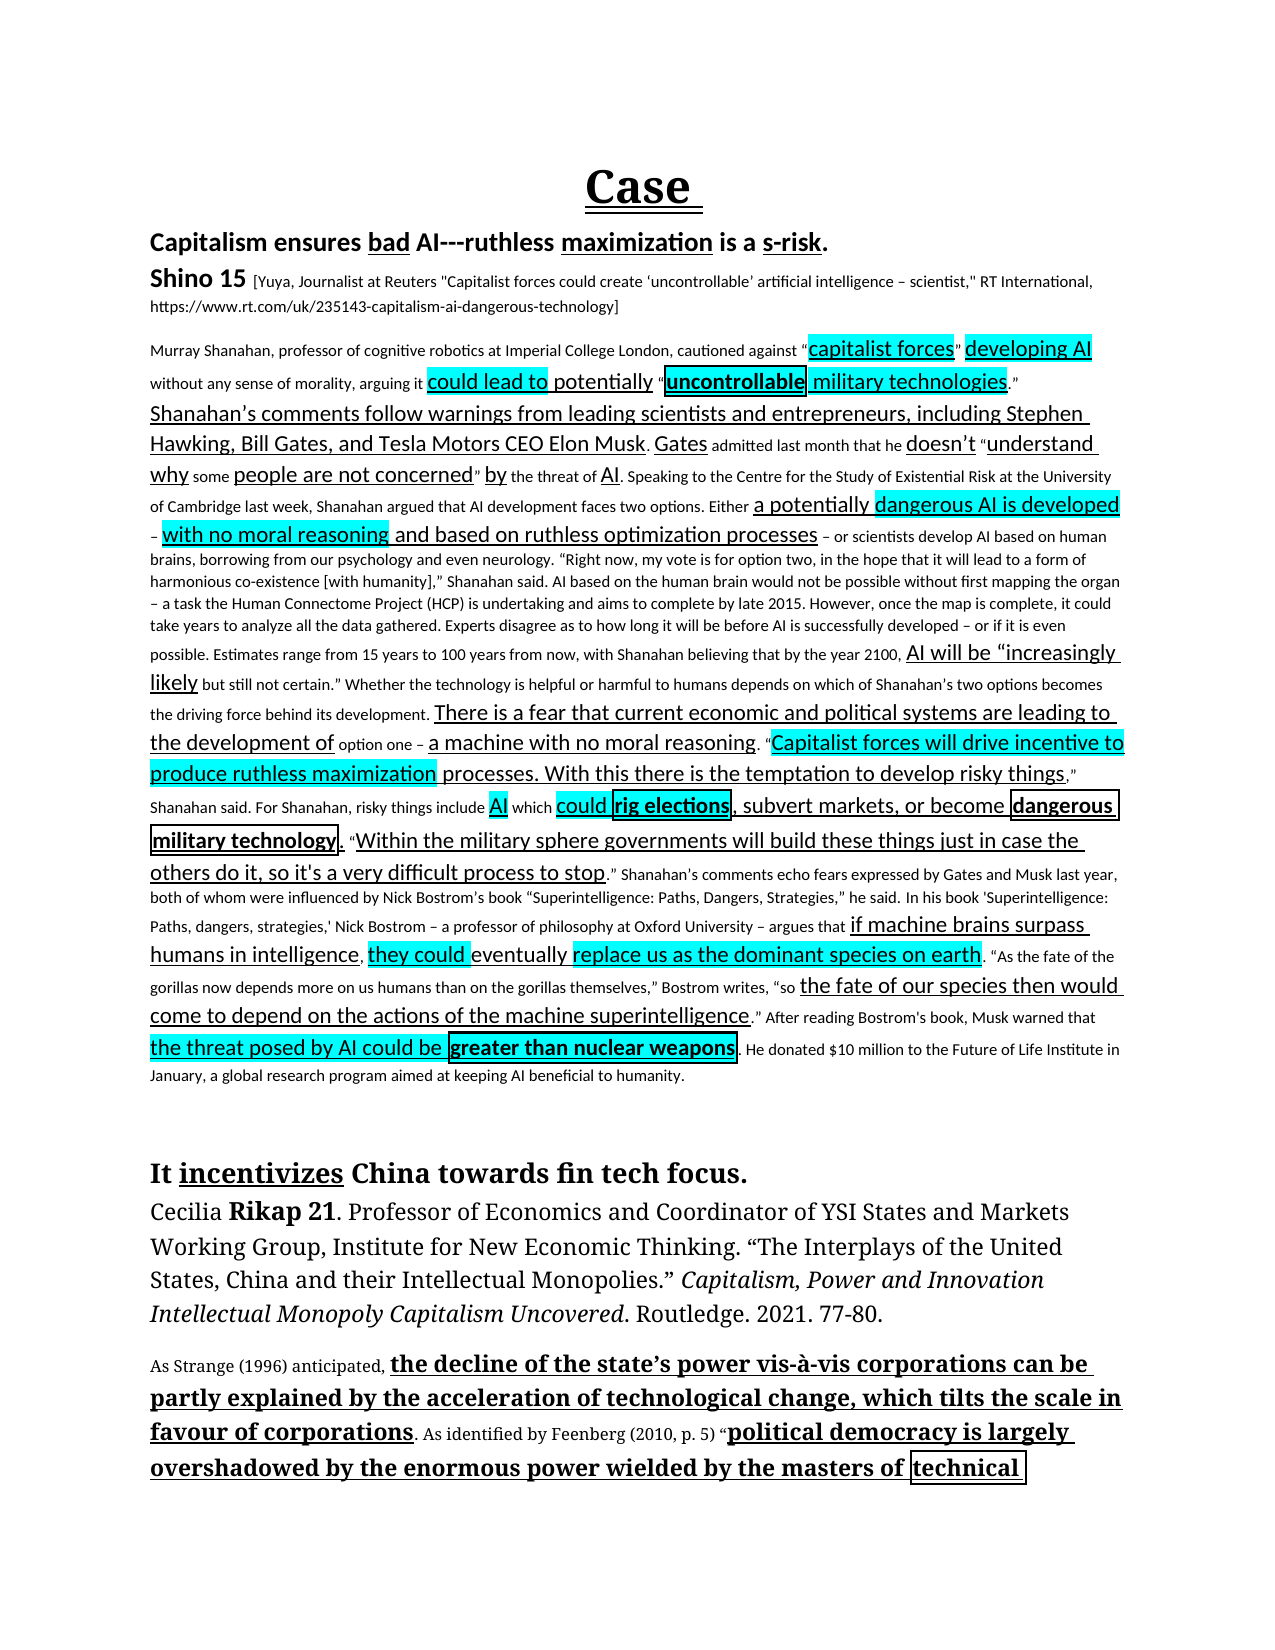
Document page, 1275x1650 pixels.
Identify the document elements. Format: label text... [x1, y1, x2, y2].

subtitle Case [150, 154, 1125, 217]
text Murray Shanahan, professor of cognitive robotics at Imperial College London, cautioned against “capitalist forces” developing AI without any sense of morality, arguing it could lead to potentially “uncontrollable military technologies.” Shanahan’s comments follow warnings from leading scientists and entrepreneurs, including Stephen Hawking, Bill Gates, and Tesla Motors CEO Elon Musk. Gates admitted last month that he doesn’t “understand why some people are not concerned” by the threat of AI. Speaking to the Centre for the Study of Existential Risk at the University of Cambridge last week, Shanahan argued that AI development faces two options. Either a potentially dangerous AI is developed – with no moral reasoning and based on ruthless optimization processes – or scientists develop AI based on human brains, borrowing from our psychology and even neurology. “Right now, my vote is for option two, in the hope that it will lead to a form of harmonious co-existence [with humanity],” Shanahan said. AI based on the human brain would not be possible without first mapping the organ – a task the Human Connectome Project (HCP) is undertaking and aims to complete by late 2015. However, once the map is complete, it could take years to analyze all the data gathered. Experts disagree as to how long it will be before AI is successfully developed – or if it is even possible. Estimates range from 15 years to 100 years from now, with Shanahan believing that by the year 2100, AI will be “increasingly likely but still not certain.” Whether the technology is helpful or harmful to humans depends on which of Shanahan’s two options becomes the driving force behind its development. There is a fear that current economic and political systems are leading to the development of option one – a machine with no moral reasoning. “Capitalist forces will drive incentive to produce ruthless maximization processes. With this there is the temptation to develop risky things,” Shanahan said. For Shanahan, risky things include AI which could rig elections, subvert markets, or become dangerous military technology. “Within the military sphere governments will build these things just in case the others do it, so it's a very difficult process to stop.” Shanahan’s comments echo fears expressed by Gates and Musk last year, both of whom were influenced by Nick Bostrom’s book “Superintelligence: Paths, Dangers, Strategies,” he said. In his book 'Superintelligence: Paths, dangers, strategies,' Nick Bostrom – a professor of philosophy at Oxford University – argues that if machine brains surpass humans in intelligence, they could eventually replace us as the dominant species on earth. “As the fate of the gorillas now depends more on us humans than on the gorillas themselves,” Bostrom writes, “so the fate of our species then would come to depend on the actions of the machine superintelligence.” After reading Bostrom's book, Musk warned that the threat posed by AI could be greater than nuclear weapons. He donated $10 million to the Future of Life Institute in January, a global research program aimed at keeping AI beneficial to humanity. [150, 334, 1125, 1086]
subtitle It incentivizes China towards fin tech focus. [150, 1154, 1125, 1191]
subtitle Capitalism ensures bad AI---ruthless maximization is a s-risk. [150, 226, 1125, 259]
text Cecilia Rikap 21. Professor of Economics and Coordinator of YSI States and Markets Working Group, Institute for New Economic Thinking. “The Interplays of the United States, China and their Intellectual Monopolies.” Capitalism, Power and Innovation Intellectual Monopoly Capitalism Uncovered. Routledge. 2021. 77-80. [150, 1194, 1125, 1329]
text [150, 1348, 1125, 1485]
text Shino 15 [Yuya, Journalist at Reuters "Capitalist forces could create ‘uncontrollable’ artificial intelligence – scientist," RT International, https://www.rt.com/uk/235143-capitalism-ai-dangerous-technology] [150, 261, 1125, 316]
